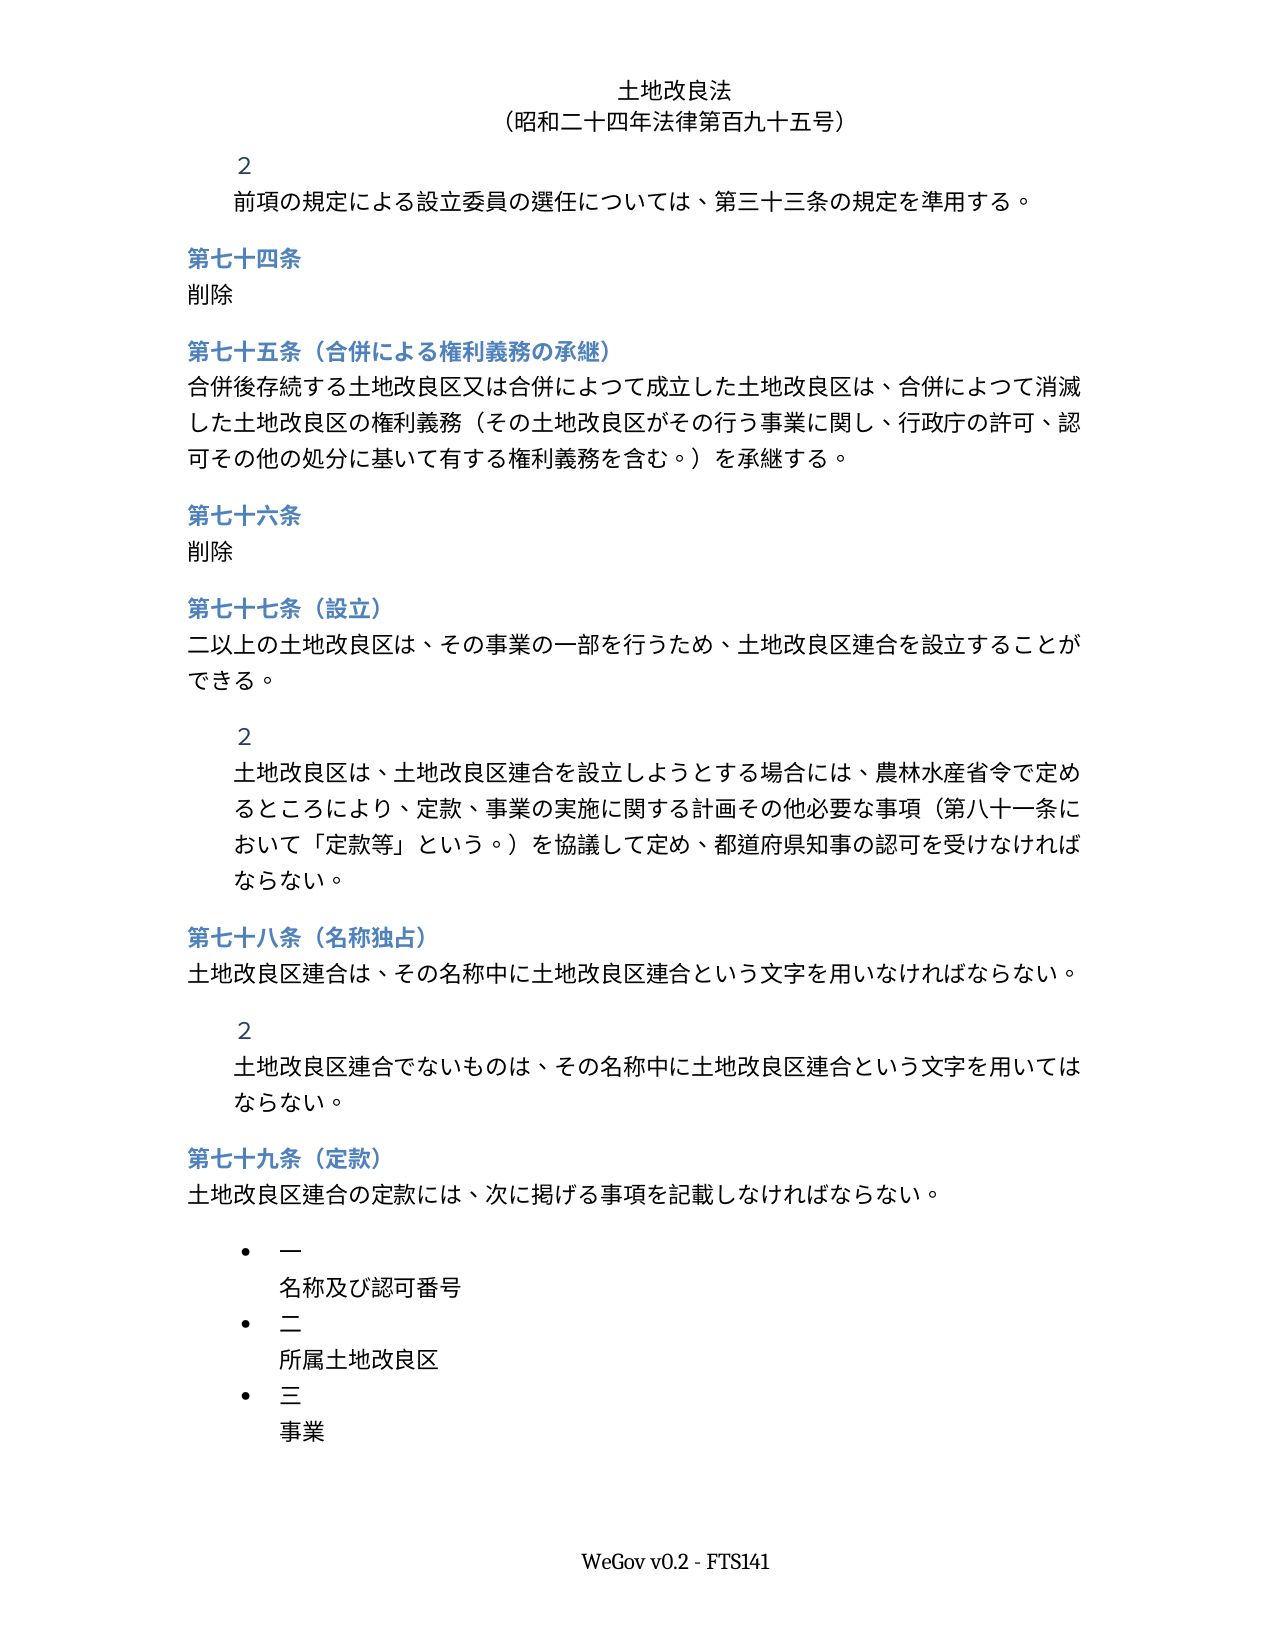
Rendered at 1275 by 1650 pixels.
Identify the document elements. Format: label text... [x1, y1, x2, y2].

text 二以上の土地改良区は、その事業の一部を行うため、土地改良区連合を設立することができる。 [187, 629, 1087, 696]
text 土地改良区連合の定款には、次に掲げる事項を記載しなければならない。 [187, 1179, 1087, 1210]
text 削除 [187, 279, 1087, 310]
subtitle 第七十七条（設立） [187, 593, 1087, 624]
subtitle 第七十四条 [187, 243, 1087, 274]
subtitle 第七十八条（名称独占） [187, 922, 1087, 953]
text 前項の規定による設立委員の選任については、第三十三条の規定を準用する。 [233, 186, 1087, 217]
subtitle ２ [233, 721, 1087, 753]
subtitle ２ [233, 1014, 1087, 1046]
list 三 事業 [242, 1380, 1087, 1447]
text 削除 [187, 536, 1087, 567]
subtitle 第七十五条（合併による権利義務の承継） [187, 335, 1087, 367]
subtitle ２ [233, 150, 1087, 181]
text 土地改良区連合は、その名称中に土地改良区連合という文字を用いなければならない。 [187, 958, 1087, 989]
subtitle 第七十九条（定款） [187, 1143, 1087, 1174]
subtitle 第七十六条 [187, 500, 1087, 531]
text 合併後存続する土地改良区又は合併によつて成立した土地改良区は、合併によつて消滅した土地改良区の権利義務（その土地改良区がその行う事業に関し、行政庁の許可、認可その他の処分に基いて有する権利義務を含む。）を承継する。 [187, 371, 1087, 474]
list 二 所属土地改良区 [242, 1308, 1087, 1375]
list 一 名称及び認可番号 [242, 1236, 1087, 1303]
text 土地改良区は、土地改良区連合を設立しようとする場合には、農林水産省令で定めるところにより、定款、事業の実施に関する計画その他必要な事項（第八十一条において「定款等」という。）を協議して定め、都道府県知事の認可を受けなければならない。 [233, 757, 1087, 896]
text 土地改良区連合でないものは、その名称中に土地改良区連合という文字を用いてはならない。 [233, 1051, 1087, 1118]
